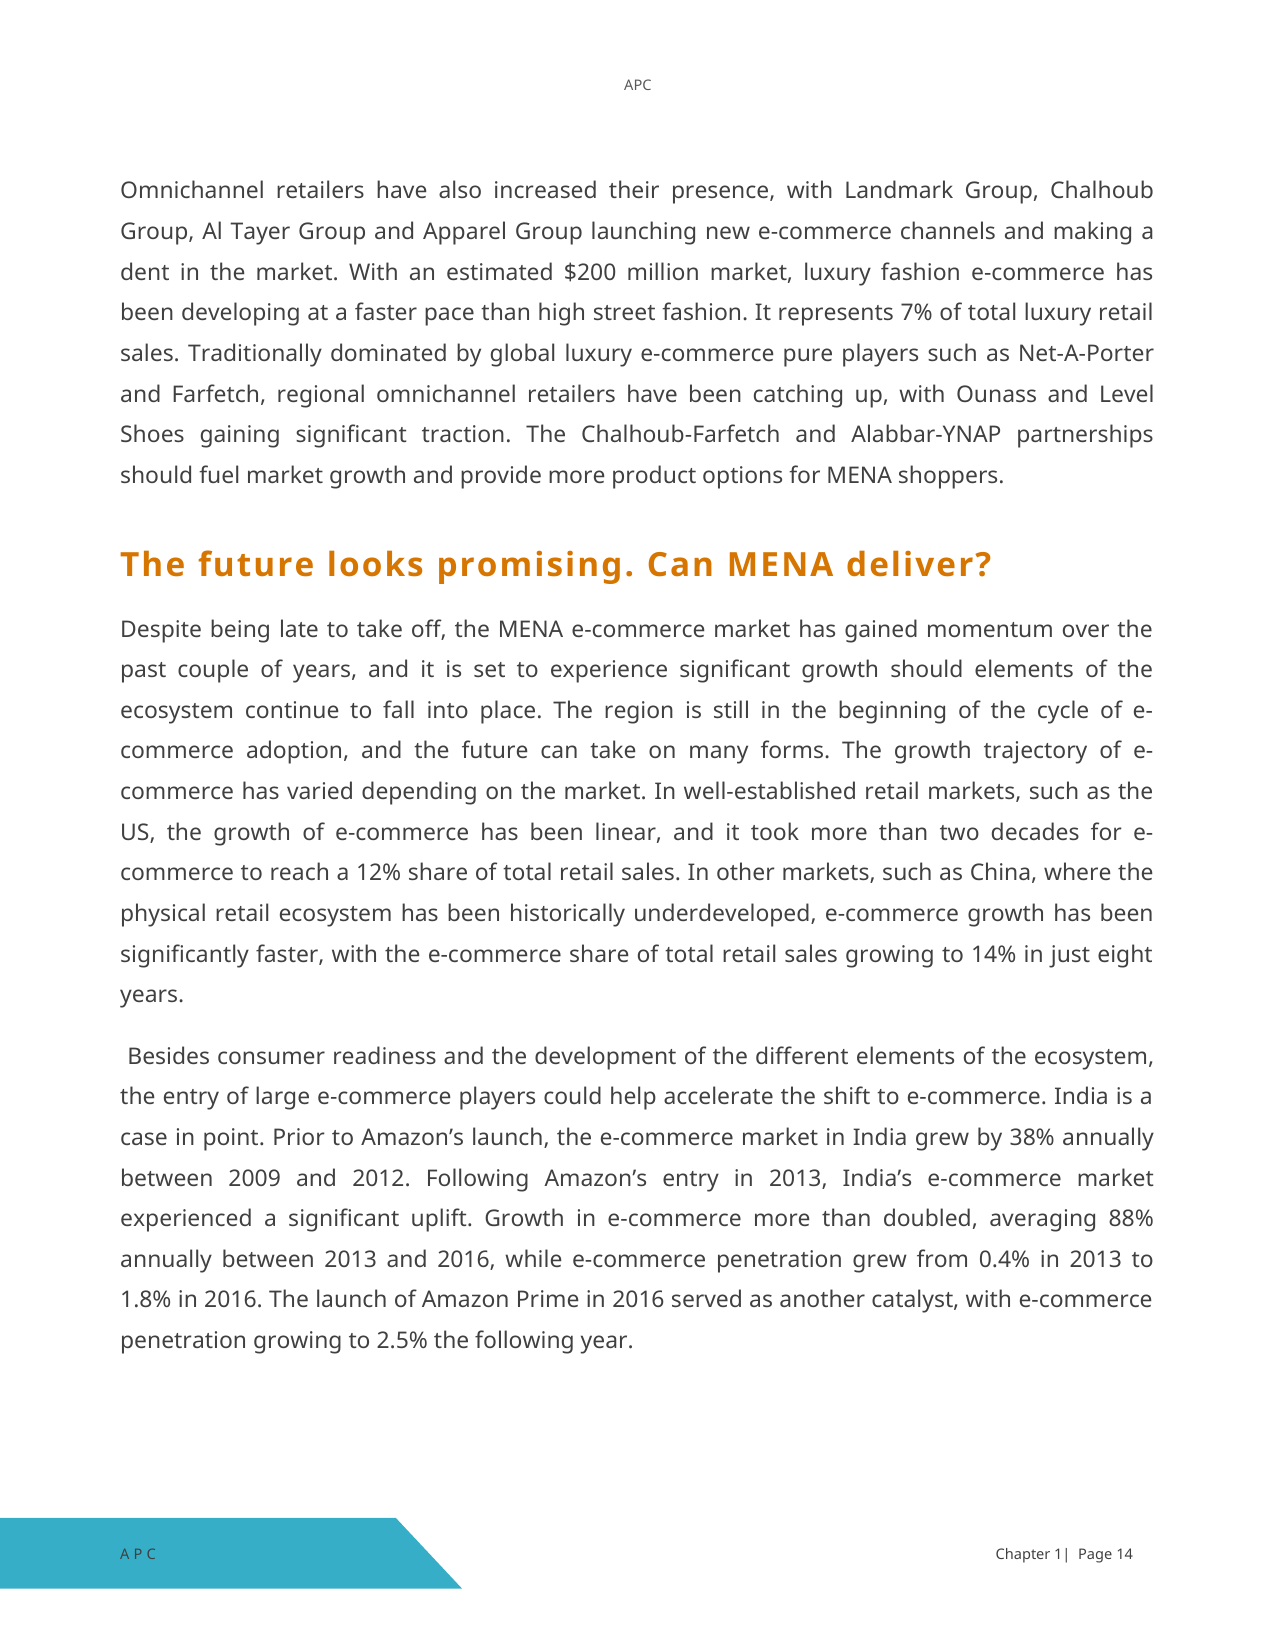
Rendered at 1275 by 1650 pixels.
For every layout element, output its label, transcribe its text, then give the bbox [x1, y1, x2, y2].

subtitle The future looks promising. Can MENA deliver? [120, 541, 1155, 587]
text Omnichannel retailers have also increased their presence, with Landmark Group, Chalhoub Group, Al Tayer Group and Apparel Group launching new e-commerce channels and making a dent in the market. With an estimated $200 million market, luxury fashion e-commerce has been developing at a faster pace than high street fashion. It represents 7% of total luxury retail sales. Traditionally dominated by global luxury e-commerce pure players such as Net-A-Porter and Farfetch, regional omnichannel retailers have been catching up, with Ounass and Level Shoes gaining significant traction. The Chalhoub-Farfetch and Alabbar-YNAP partnerships should fuel market growth and provide more product options for MENA shoppers. [120, 174, 1155, 490]
text Despite being late to take off, the MENA e-commerce market has gained momentum over the past couple of years, and it is set to experience significant growth should elements of the ecosystem continue to fall into place. The region is still in the beginning of the cycle of e-commerce adoption, and the future can take on many forms. The growth trajectory of e-commerce has varied depending on the market. In well-established retail markets, such as the US, the growth of e-commerce has been linear, and it took more than two decades for e-commerce to reach a 12% share of total retail sales. In other markets, such as China, where the physical retail ecosystem has been historically underdeveloped, e-commerce growth has been significantly faster, with the e-commerce share of total retail sales growing to 14% in just eight years. [120, 613, 1155, 1009]
text Besides consumer readiness and the development of the different elements of the ecosystem, the entry of large e-commerce players could help accelerate the shift to e-commerce. India is a case in point. Prior to Amazon’s launch, the e-commerce market in India grew by 38% annually between 2009 and 2012. Following Amazon’s entry in 2013, India’s e-commerce market experienced a significant uplift. Growth in e-commerce more than doubled, averaging 88% annually between 2013 and 2016, while e-commerce penetration grew from 0.4% in 2013 to 1.8% in 2016. The launch of Amazon Prime in 2016 served as another catalyst, with e-commerce penetration growing to 2.5% the following year. [120, 1040, 1155, 1355]
